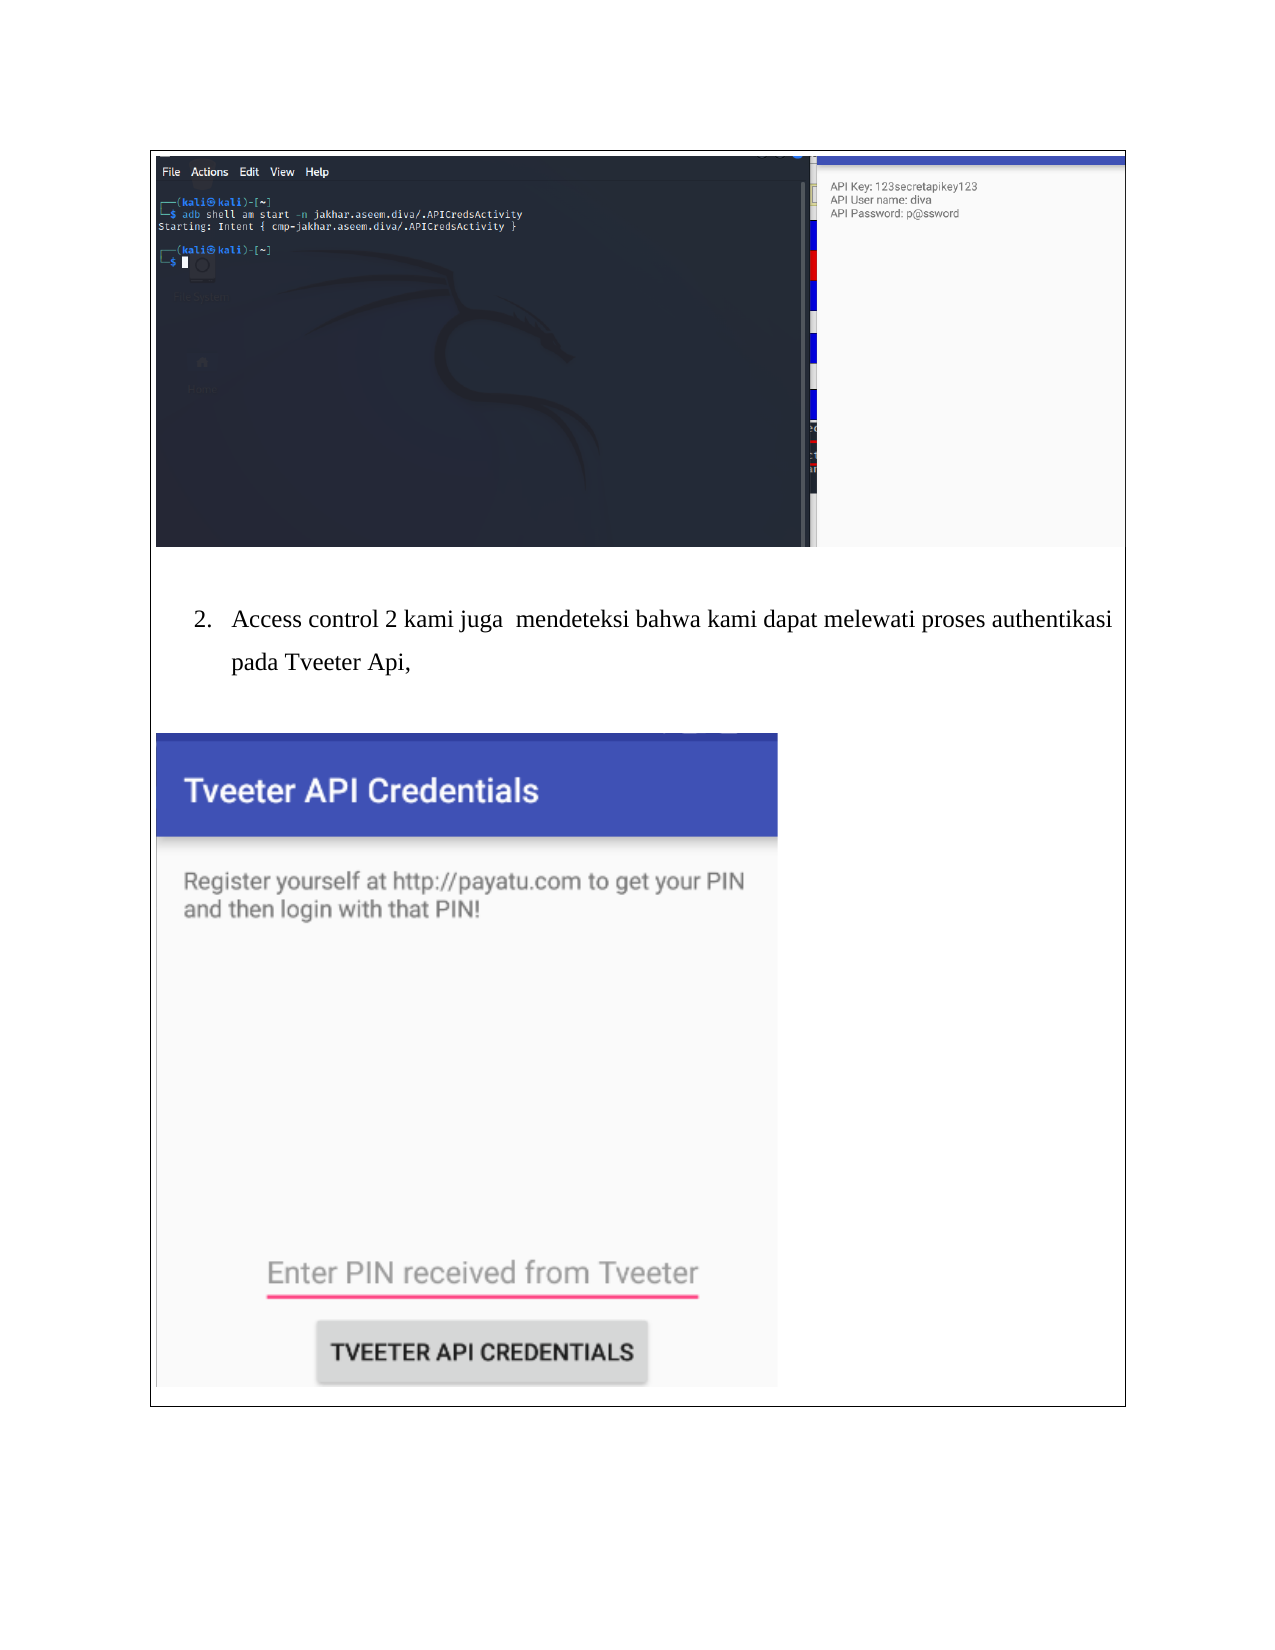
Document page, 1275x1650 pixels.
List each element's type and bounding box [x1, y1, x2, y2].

picture [156, 156, 1126, 547]
table_cell [151, 151, 1125, 1406]
picture [156, 733, 778, 1387]
